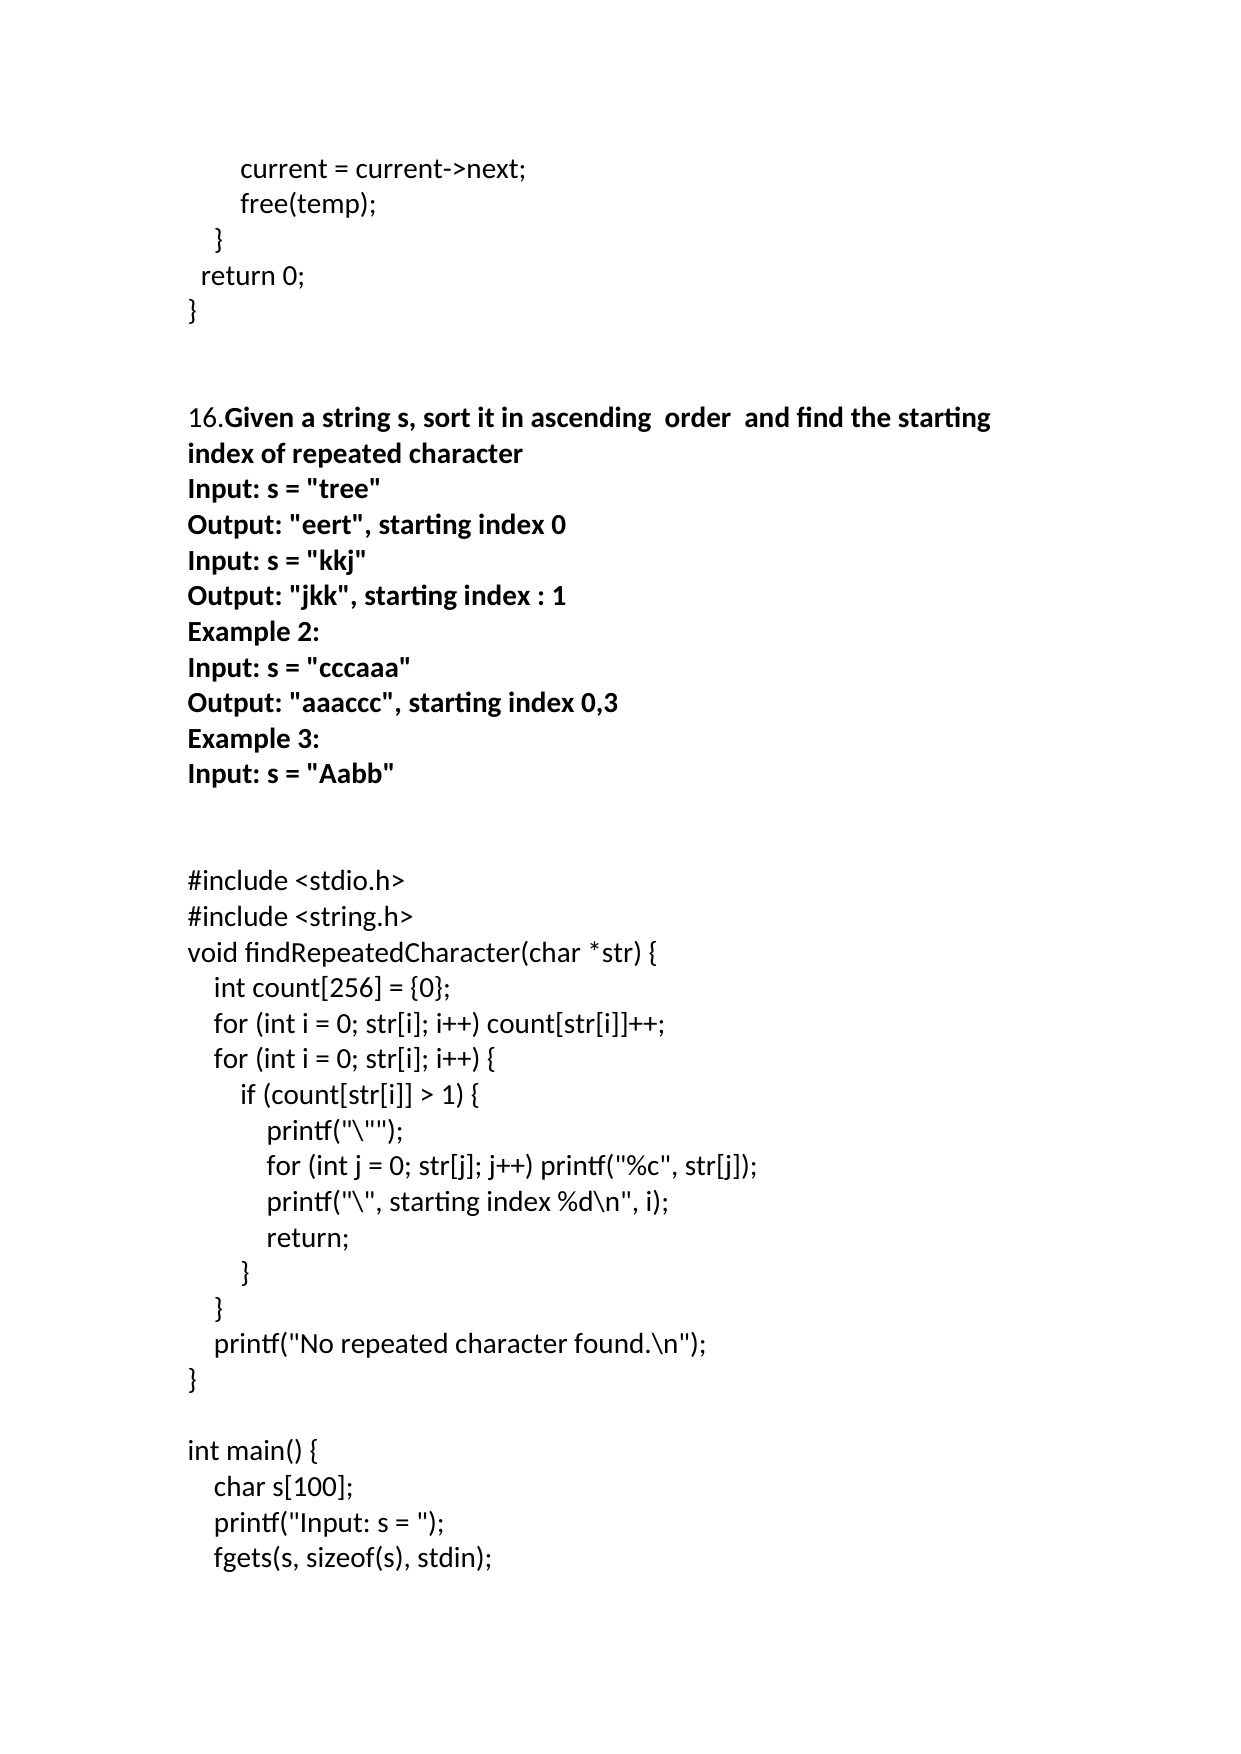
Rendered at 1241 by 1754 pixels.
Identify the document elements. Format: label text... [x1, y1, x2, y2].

text Example 2: [187, 613, 1053, 649]
text Output: "aaaccc", starting index 0,3 [187, 684, 1053, 720]
text printf("No repeated character found.\n"); [187, 1326, 1053, 1361]
text if (count[str[i]] > 1) { [187, 1076, 1053, 1112]
text #include <stdio.h> [187, 862, 1053, 898]
text fgets(s, sizeof(s), stdin); [187, 1539, 1053, 1575]
text for (int i = 0; str[i]; i++) { [187, 1041, 1053, 1076]
text return; [187, 1219, 1053, 1254]
text Input: s = "Aabb" [187, 756, 1053, 791]
text #include <string.h> [187, 898, 1053, 934]
text printf("Input: s = "); [187, 1504, 1053, 1539]
text printf("\""); [187, 1112, 1053, 1147]
text } [187, 1361, 1053, 1397]
text Example 3: [187, 720, 1053, 756]
text Input: s = "tree" [187, 471, 1053, 506]
text } [187, 221, 1053, 257]
text printf("\", starting index %d\n", i); [187, 1183, 1053, 1219]
text Input: s = "kkj" [187, 542, 1053, 577]
text int count[256] = {0}; [187, 969, 1053, 1005]
text int main() { [187, 1432, 1053, 1468]
text for (int j = 0; str[j]; j++) printf("%c", str[j]); [187, 1147, 1053, 1183]
text Input: s = "cccaaa" [187, 649, 1053, 684]
text } [187, 292, 1053, 328]
text } [187, 1254, 1053, 1290]
text } [187, 1290, 1053, 1326]
text current = current->next; [187, 150, 1053, 186]
text void findRepeatedCharacter(char *str) { [187, 934, 1053, 969]
text 16.Given a string s, sort it in ascending order and find the starting index of repeated character [187, 399, 1053, 471]
text Output: "jkk", starting index : 1 [187, 577, 1053, 613]
text return 0; [187, 257, 1053, 292]
text for (int i = 0; str[i]; i++) count[str[i]]++; [187, 1005, 1053, 1041]
text Output: "eert", starting index 0 [187, 506, 1053, 542]
text free(temp); [187, 186, 1053, 221]
text char s[100]; [187, 1468, 1053, 1504]
